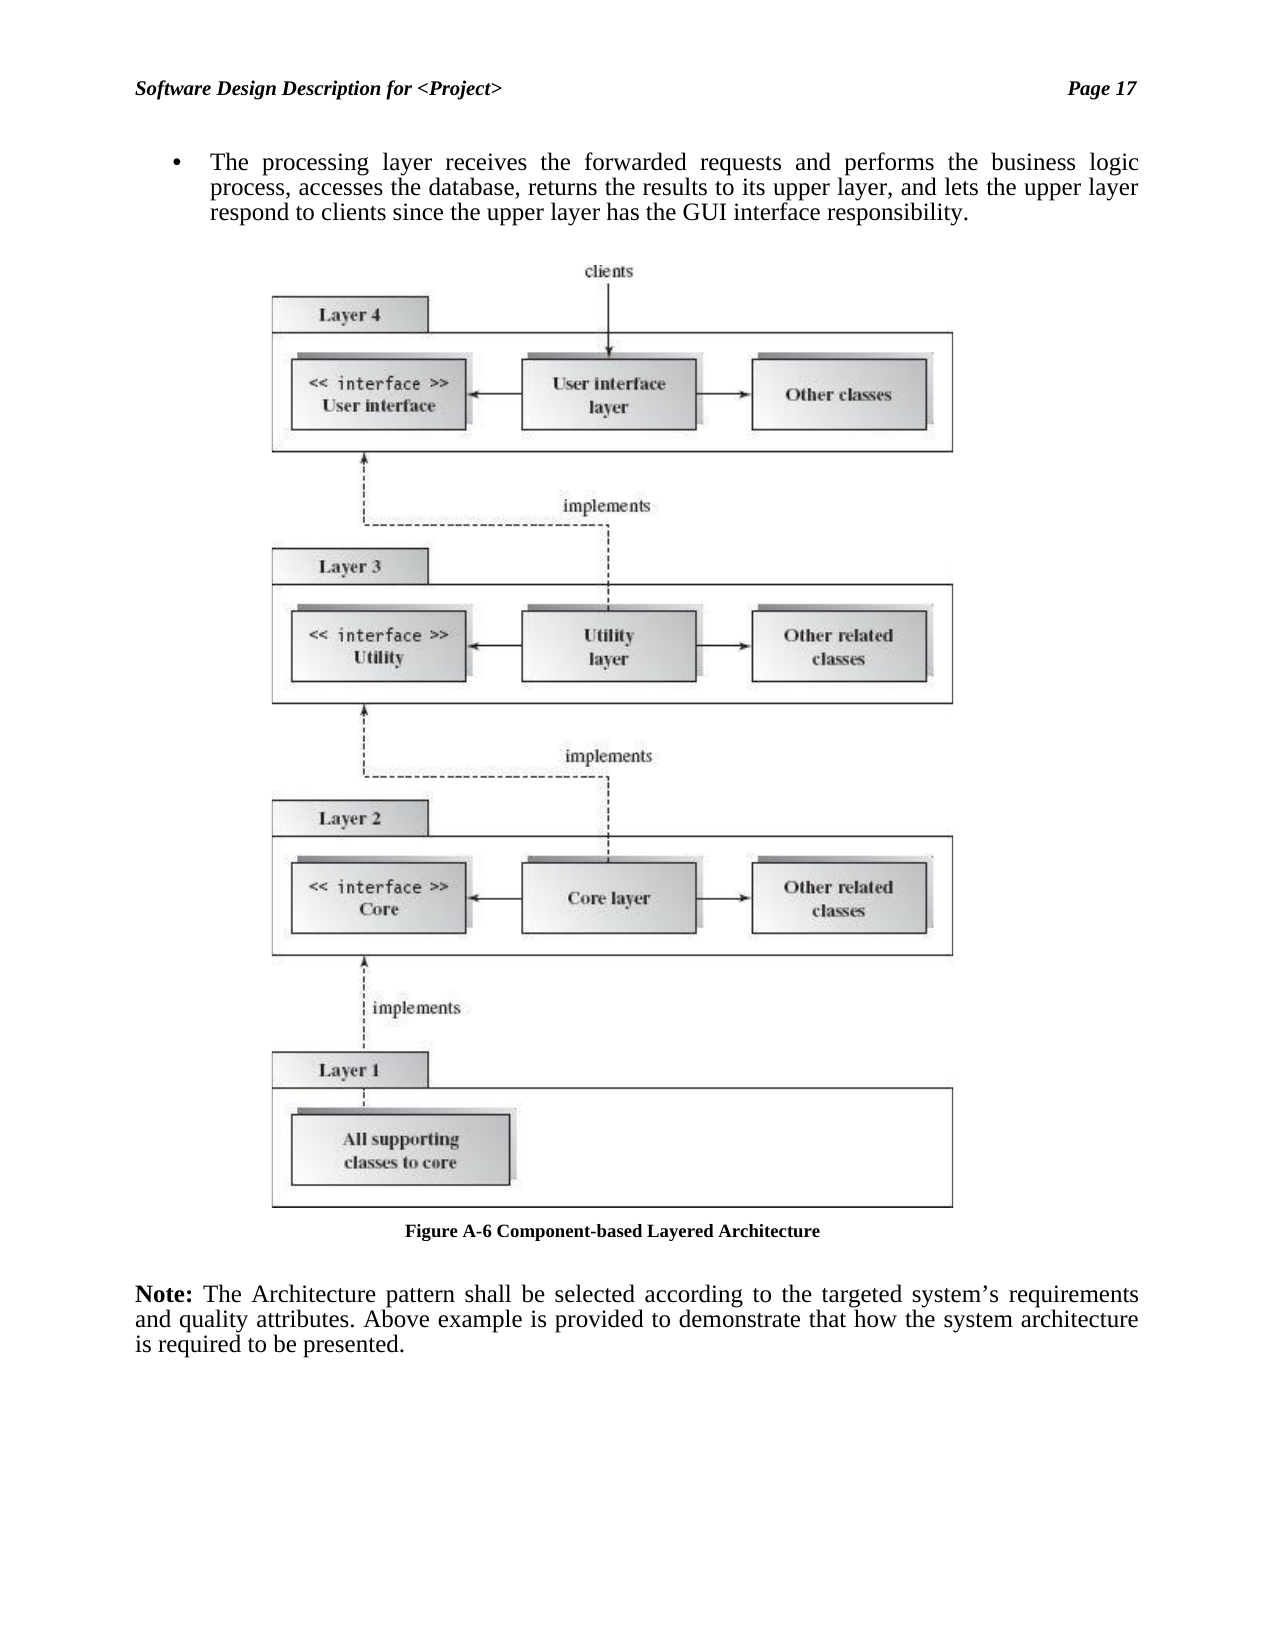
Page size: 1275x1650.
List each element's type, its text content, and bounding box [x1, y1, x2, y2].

list The processing layer receives the forwarded requests and performs the business logic process, accesses the database, returns the results to its upper layer, and lets the upper layer respond to clients since the upper layer has the GUI interface responsibility. [172, 150, 1140, 225]
picture [271, 265, 954, 1208]
text Note: The Architecture pattern shall be selected according to the targeted system’s requirements and quality attributes. Above example is provided to demonstrate that how the system architecture is required to be presented. [135, 1283, 1140, 1358]
